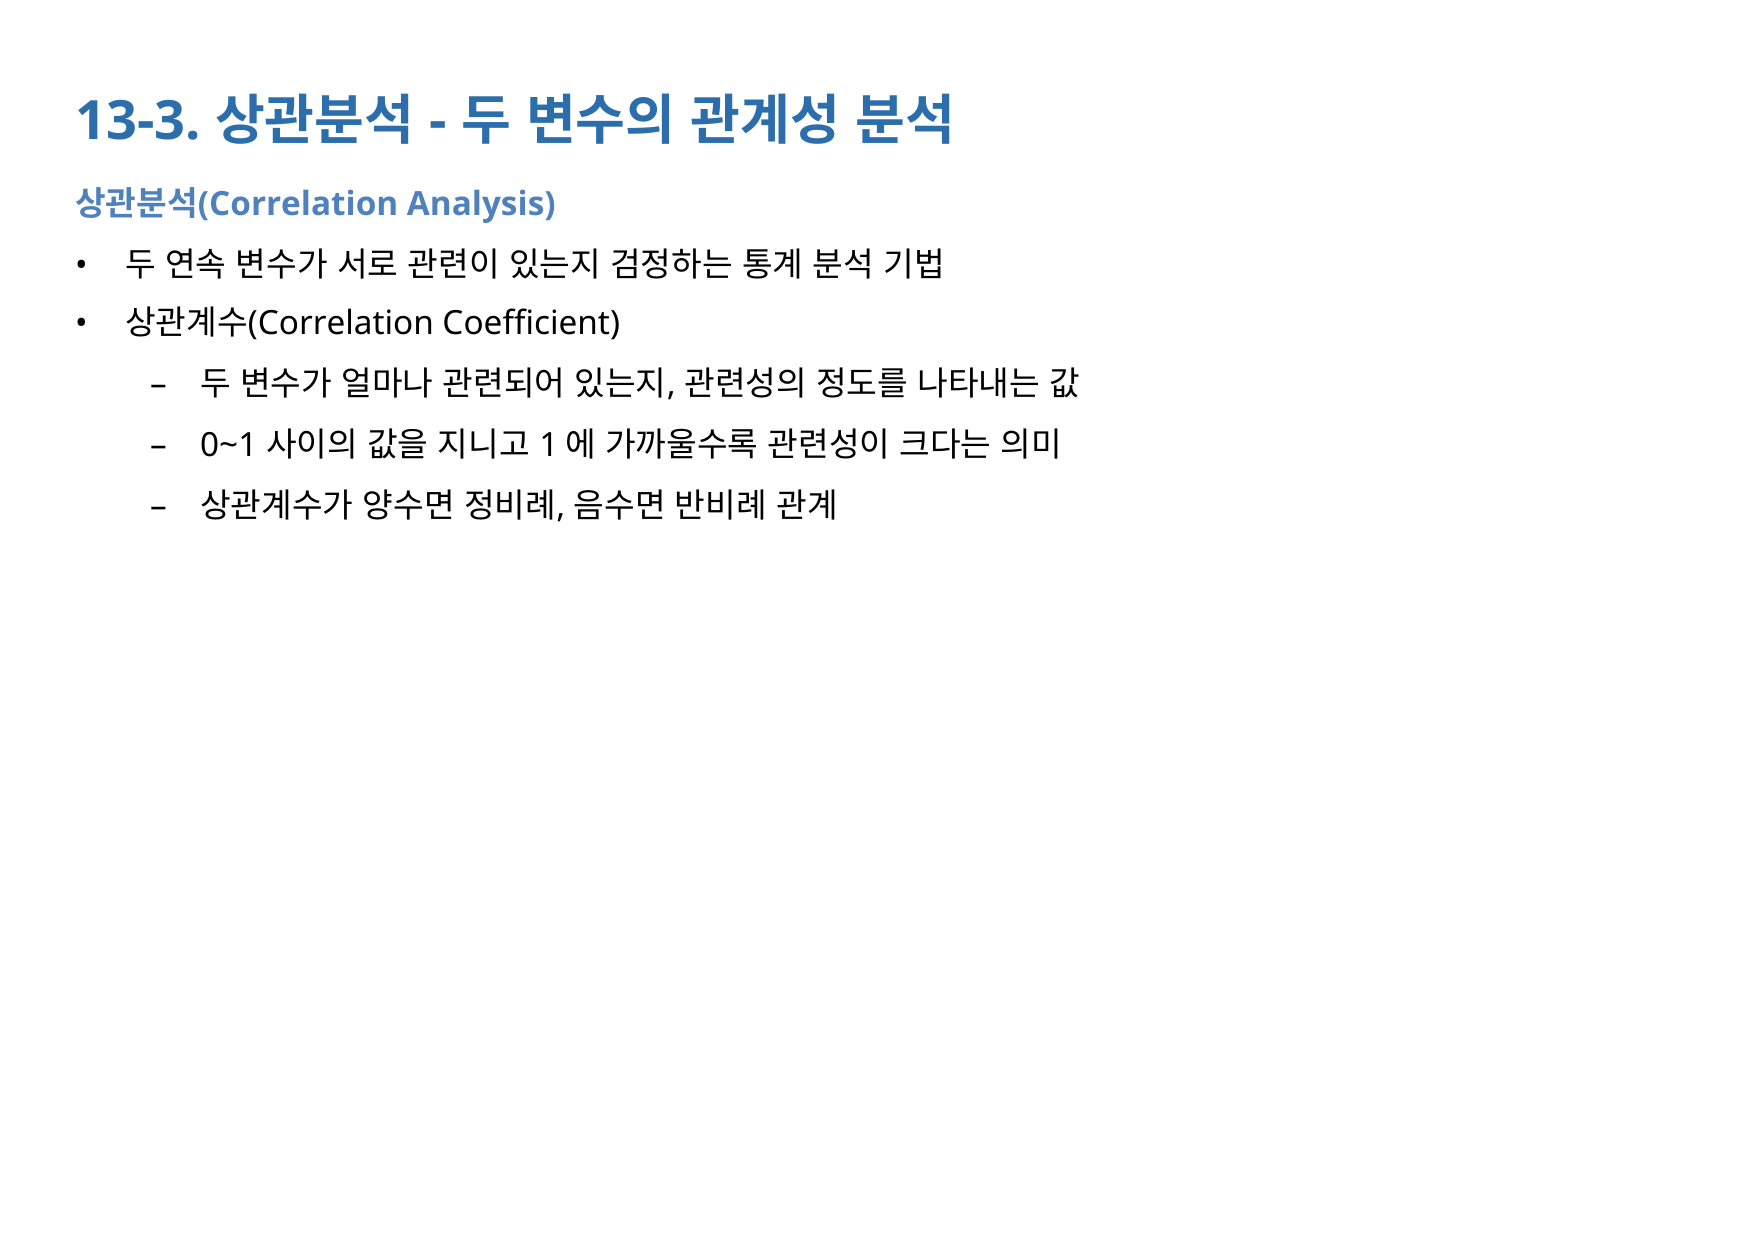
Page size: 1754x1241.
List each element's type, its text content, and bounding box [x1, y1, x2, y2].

list 상관계수(Correlation Coefficient) [75, 299, 1679, 344]
subtitle 상관분석(Correlation Analysis) [75, 180, 1679, 226]
list 두 변수가 얼마나 관련되어 있는지, 관련성의 정도를 나타내는 값 [150, 357, 1679, 405]
list 0~1 사이의 값을 지니고 1에 가까울수록 관련성이 크다는 의미 [150, 418, 1679, 466]
list 두 연속 변수가 서로 관련이 있는지 검정하는 통계 분석 기법 [75, 238, 1679, 286]
list 상관계수가 양수면 정비례, 음수면 반비례 관계 [150, 479, 1679, 527]
subtitle 13-3. 상관분석 - 두 변수의 관계성 분석 [75, 76, 1679, 155]
